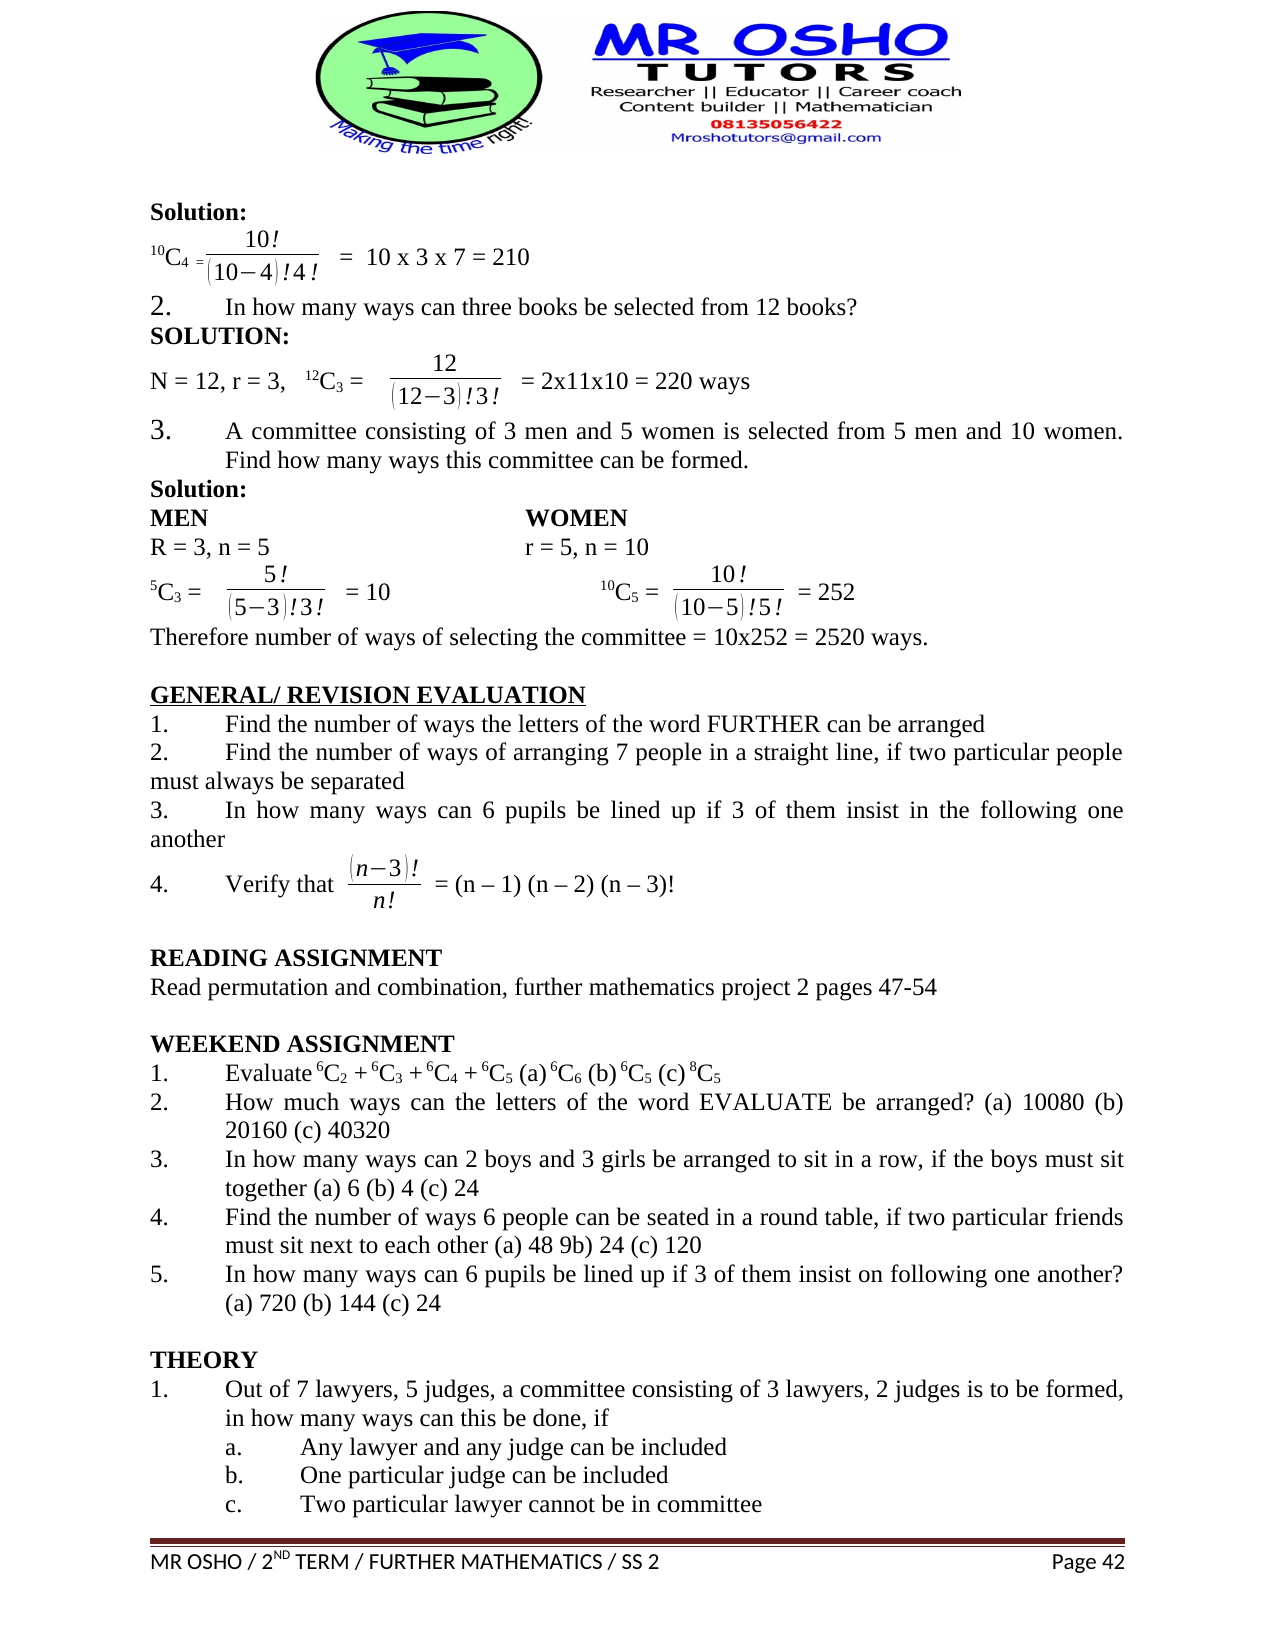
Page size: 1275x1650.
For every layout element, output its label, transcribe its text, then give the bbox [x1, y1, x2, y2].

list A committee consisting of 3 men and 5 women is selected from 5 men and 10 women. Find how many ways this committee can be formed. [150, 412, 1125, 474]
list One particular judge can be included [225, 1461, 1125, 1489]
list Out of 7 lawyers, 5 judges, a committee consisting of 3 lawyers, 2 judges is to be formed, in how many ways can this be done, if [150, 1374, 1125, 1432]
list Any lawyer and any judge can be included [225, 1432, 1125, 1461]
list Verify that = (n – 1) (n – 2) (n – 3)! [150, 852, 1125, 914]
list R = 3, n = 5 r = 5, n = 10 [150, 532, 1125, 560]
list Two particular lawyer cannot be in committee [225, 1489, 1125, 1518]
list GENERAL/ REVISION EVALUATION [150, 680, 1125, 709]
list Solution: [150, 197, 1125, 226]
text N = 12, r = 3, 12C3 = = 2x11x10 = 220 ways [150, 350, 1125, 412]
list 10C4 = = 10 x 3 x 7 = 210 [150, 226, 1125, 288]
list Therefore number of ways of selecting the committee = 10x252 = 2520 ways. [150, 622, 1125, 651]
list In how many ways can 6 pupils be lined up if 3 of them insist on following one another? (a) 720 (b) 144 (c) 24 [150, 1259, 1125, 1317]
list Find the number of ways 6 people can be seated in a round table, if two particular friends must sit next to each other (a) 48 9b) 24 (c) 120 [150, 1202, 1125, 1259]
picture [315, 11, 961, 154]
list THEORY [150, 1346, 1125, 1374]
list MEN WOMEN [150, 503, 1125, 532]
text SOLUTION: [150, 321, 1125, 350]
list In how many ways can three books be selected from 12 books? [150, 288, 1125, 321]
list In how many ways can 6 pupils be lined up if 3 of them insist in the following one another [150, 795, 1125, 852]
list Evaluate 6C2 + 6C3 + 6C4 + 6C5 (a) 6C6 (b) 6C5 (c) 8C5 [150, 1058, 1125, 1087]
list READING ASSIGNMENT [150, 943, 1125, 972]
list WEEKEND ASSIGNMENT [150, 1029, 1125, 1058]
list Find the number of ways the letters of the word FURTHER can be arranged [150, 709, 1125, 737]
list Solution: [150, 474, 1125, 503]
list 5C3 = = 10 10C5 = = 252 [150, 560, 1125, 622]
list How much ways can the letters of the word EVALUATE be arranged? (a) 10080 (b) 20160 (c) 40320 [150, 1087, 1125, 1144]
list In how many ways can 2 boys and 3 girls be arranged to sit in a row, if the boys must sit together (a) 6 (b) 4 (c) 24 [150, 1144, 1125, 1202]
list Read permutation and combination, further mathematics project 2 pages 47-54 [150, 972, 1125, 1001]
list Find the number of ways of arranging 7 people in a straight line, if two particular people must always be separated [150, 737, 1125, 795]
